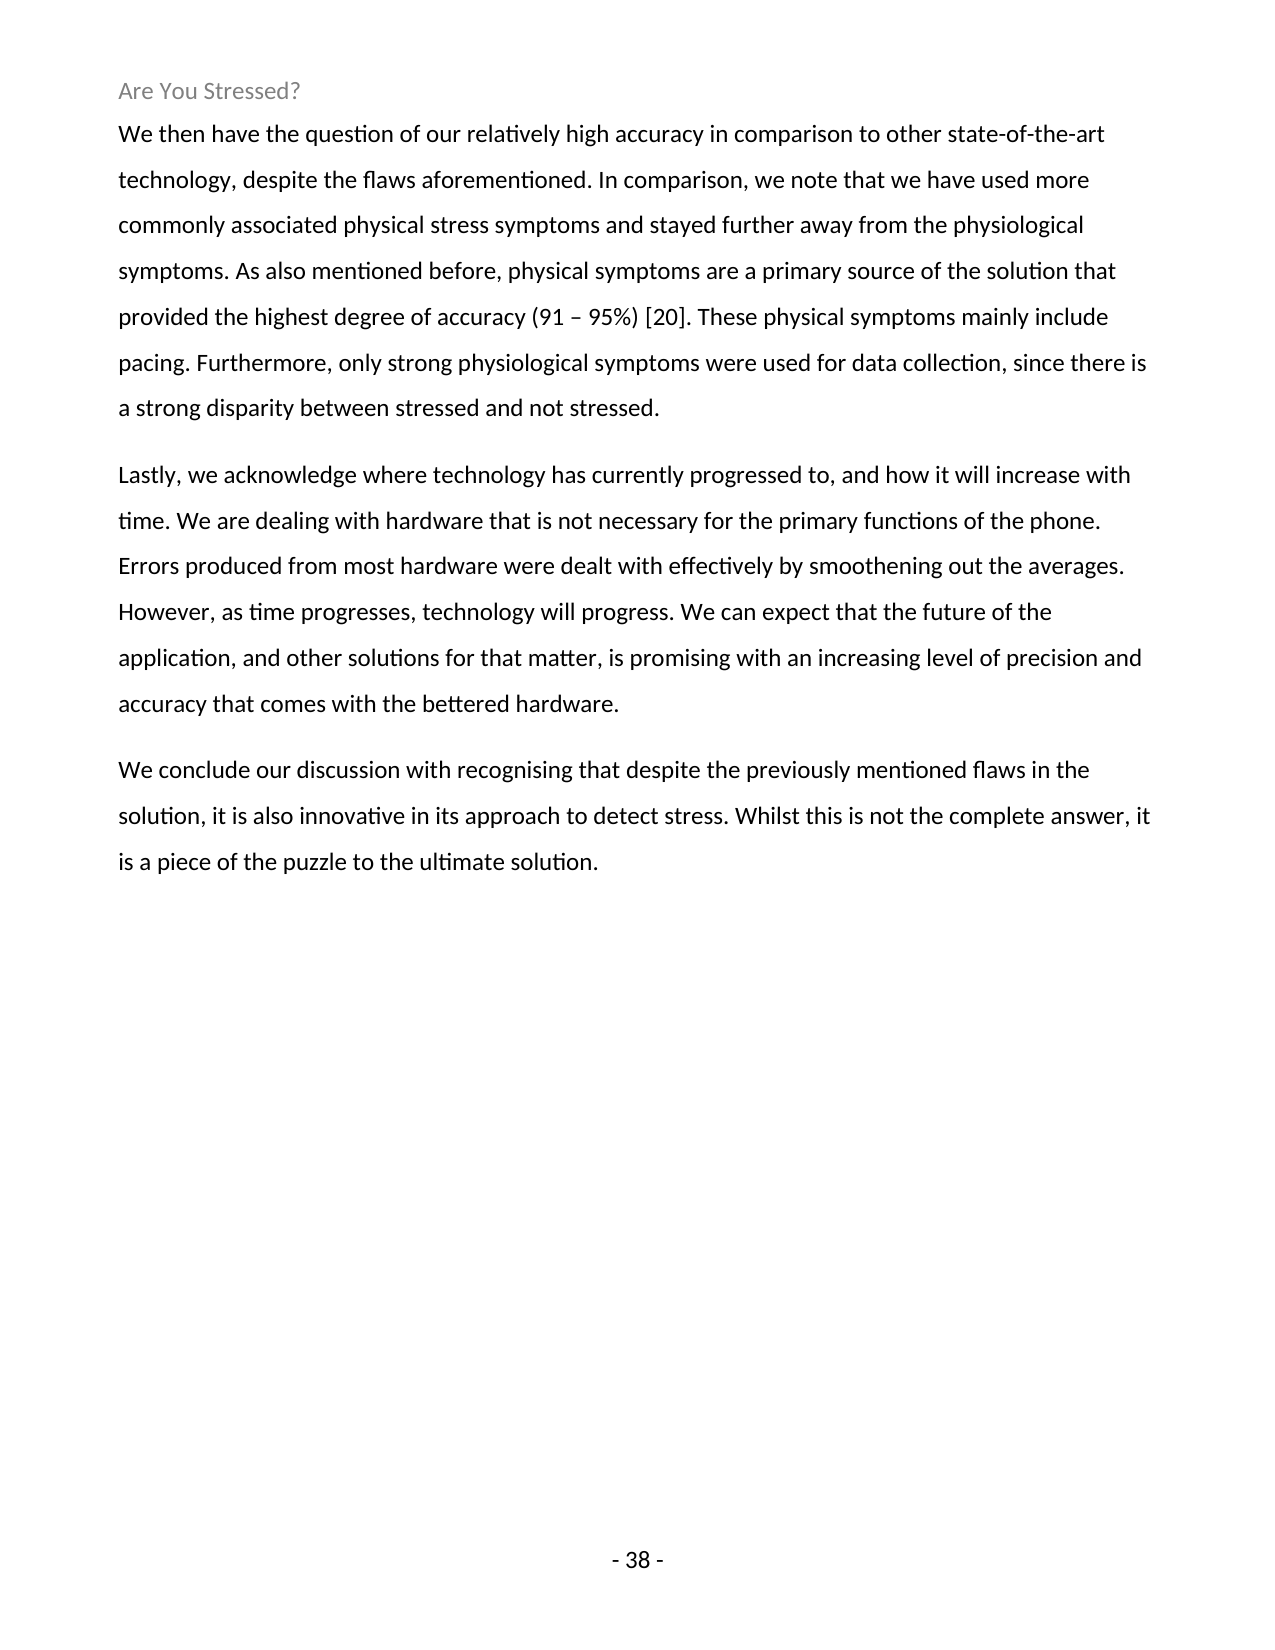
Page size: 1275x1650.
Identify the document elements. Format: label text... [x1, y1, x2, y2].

text We conclude our discussion with recognising that despite the previously mentioned flaws in the solution, it is also innovative in its approach to detect stress. Whilst this is not the complete answer, it is a piece of the puzzle to the ultimate solution. [118, 754, 1157, 876]
text Lastly, we acknowledge where technology has currently progressed to, and how it will increase with time. We are dealing with hardware that is not necessary for the primary functions of the phone. Errors produced from most hardware were dealt with effectively by smoothening out the averages. However, as time progresses, technology will progress. We can expect that the future of the application, and other solutions for that matter, is promising with an increasing level of precision and accuracy that comes with the bettered hardware. [118, 459, 1157, 718]
text We then have the question of our relatively high accuracy in comparison to other state-of-the-art technology, despite the flaws aforementioned. In comparison, we note that we have used more commonly associated physical stress symptoms and stayed further away from the physiological symptoms. As also mentioned before, physical symptoms are a primary source of the solution that provided the highest degree of accuracy (91 – 95%) . These physical symptoms mainly include pacing. Furthermore, only strong physiological symptoms were used for data collection, since there is a strong disparity between stressed and not stressed. [118, 118, 1157, 423]
